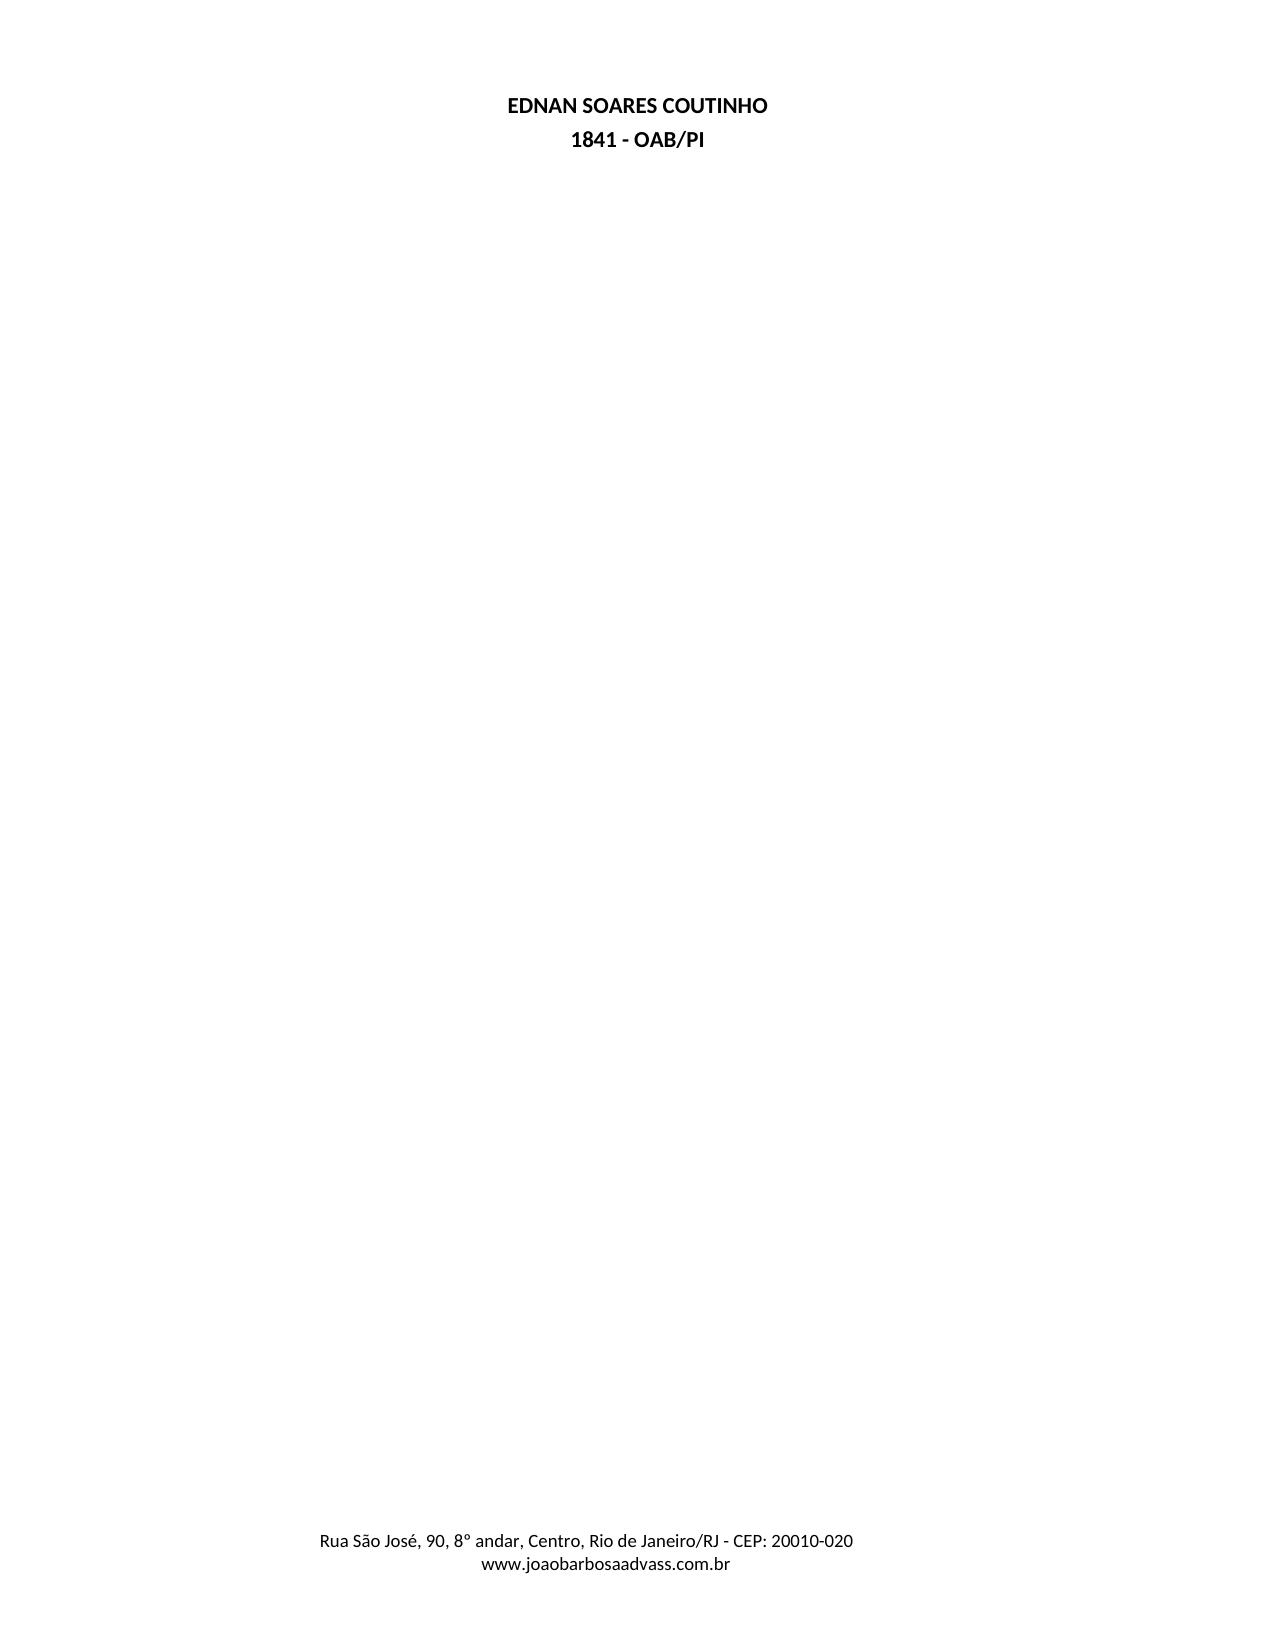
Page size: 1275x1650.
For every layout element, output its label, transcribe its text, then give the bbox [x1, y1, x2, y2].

text EDNAN SOARES COUTINHO [118, 59, 1157, 119]
text 1841 - OAB/PI [118, 126, 1157, 153]
